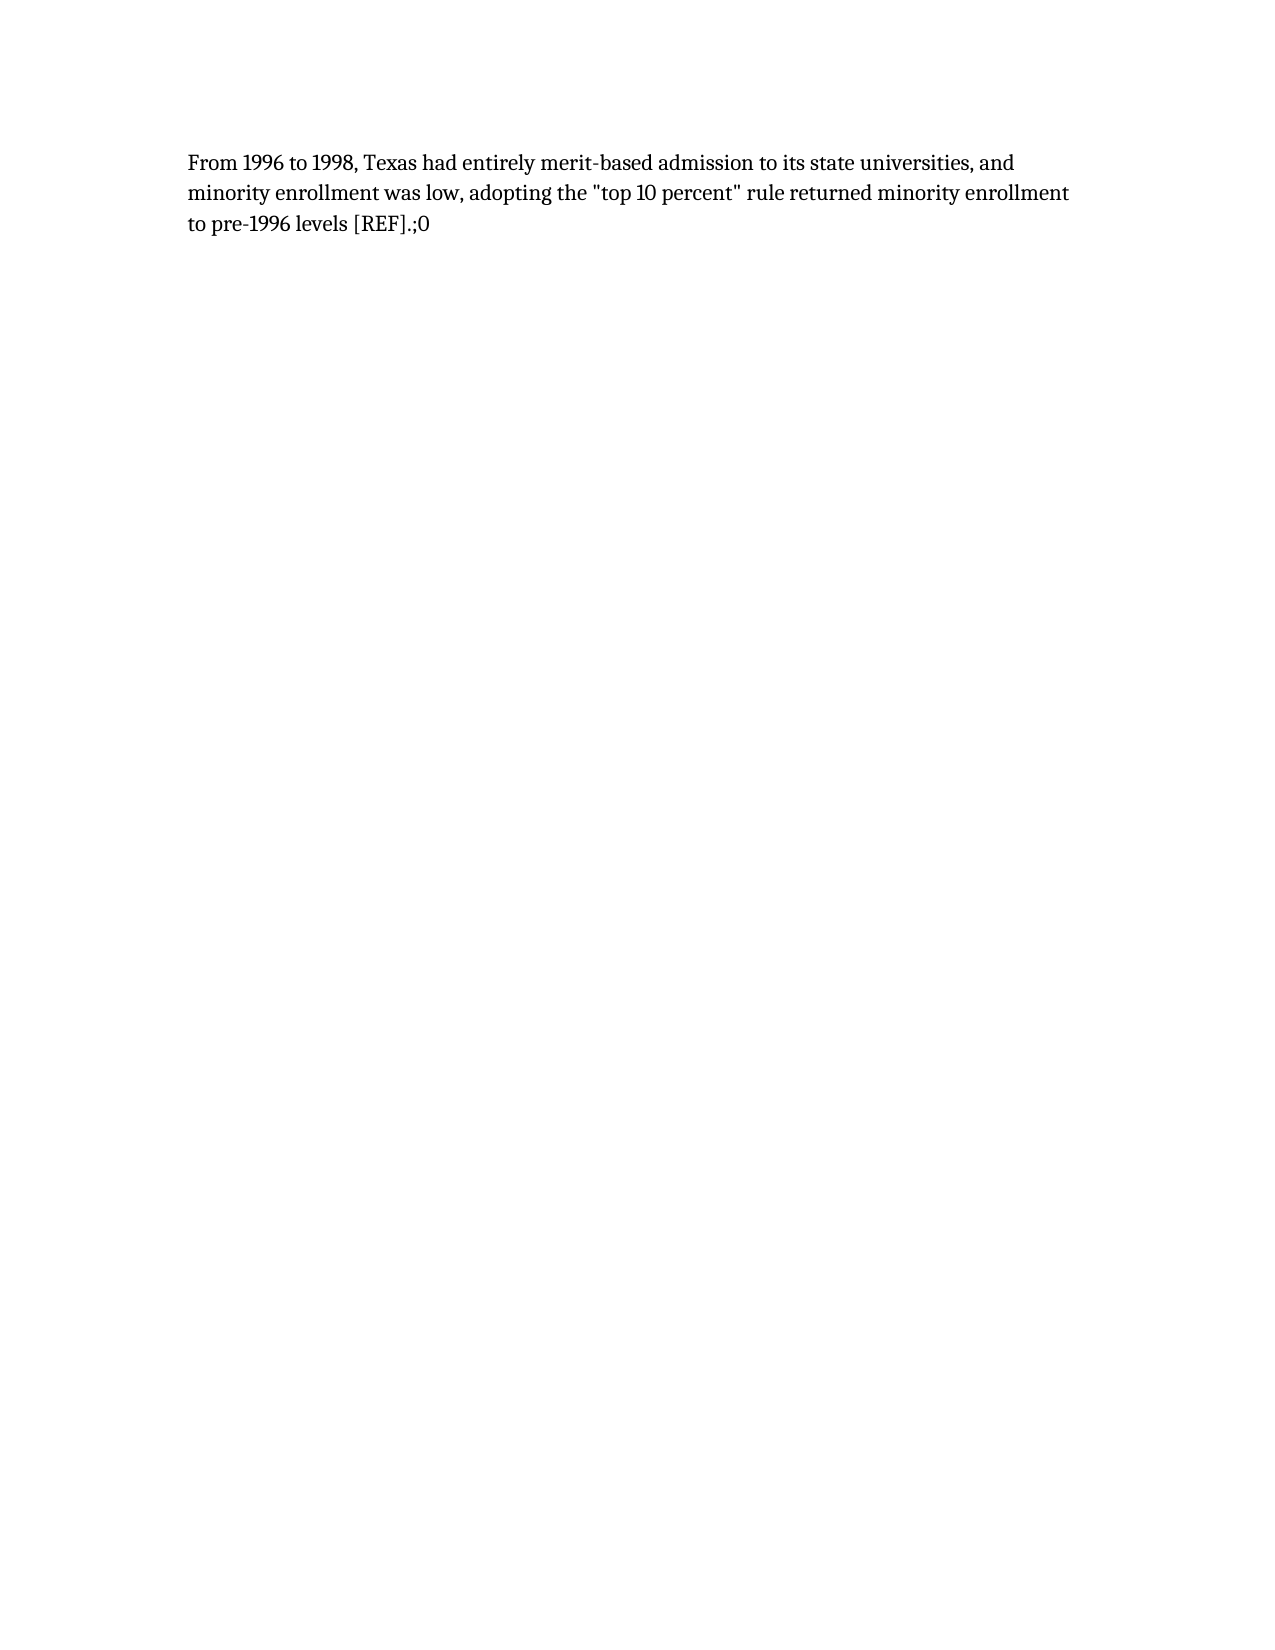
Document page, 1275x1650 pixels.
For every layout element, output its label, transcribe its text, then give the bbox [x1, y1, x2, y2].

text From 1996 to 1998, Texas had entirely merit-based admission to its state universities, and minority enrollment was low, adopting the "top 10 percent" rule returned minority enrollment to pre-1996 levels [REF].;0 [187, 150, 1087, 237]
